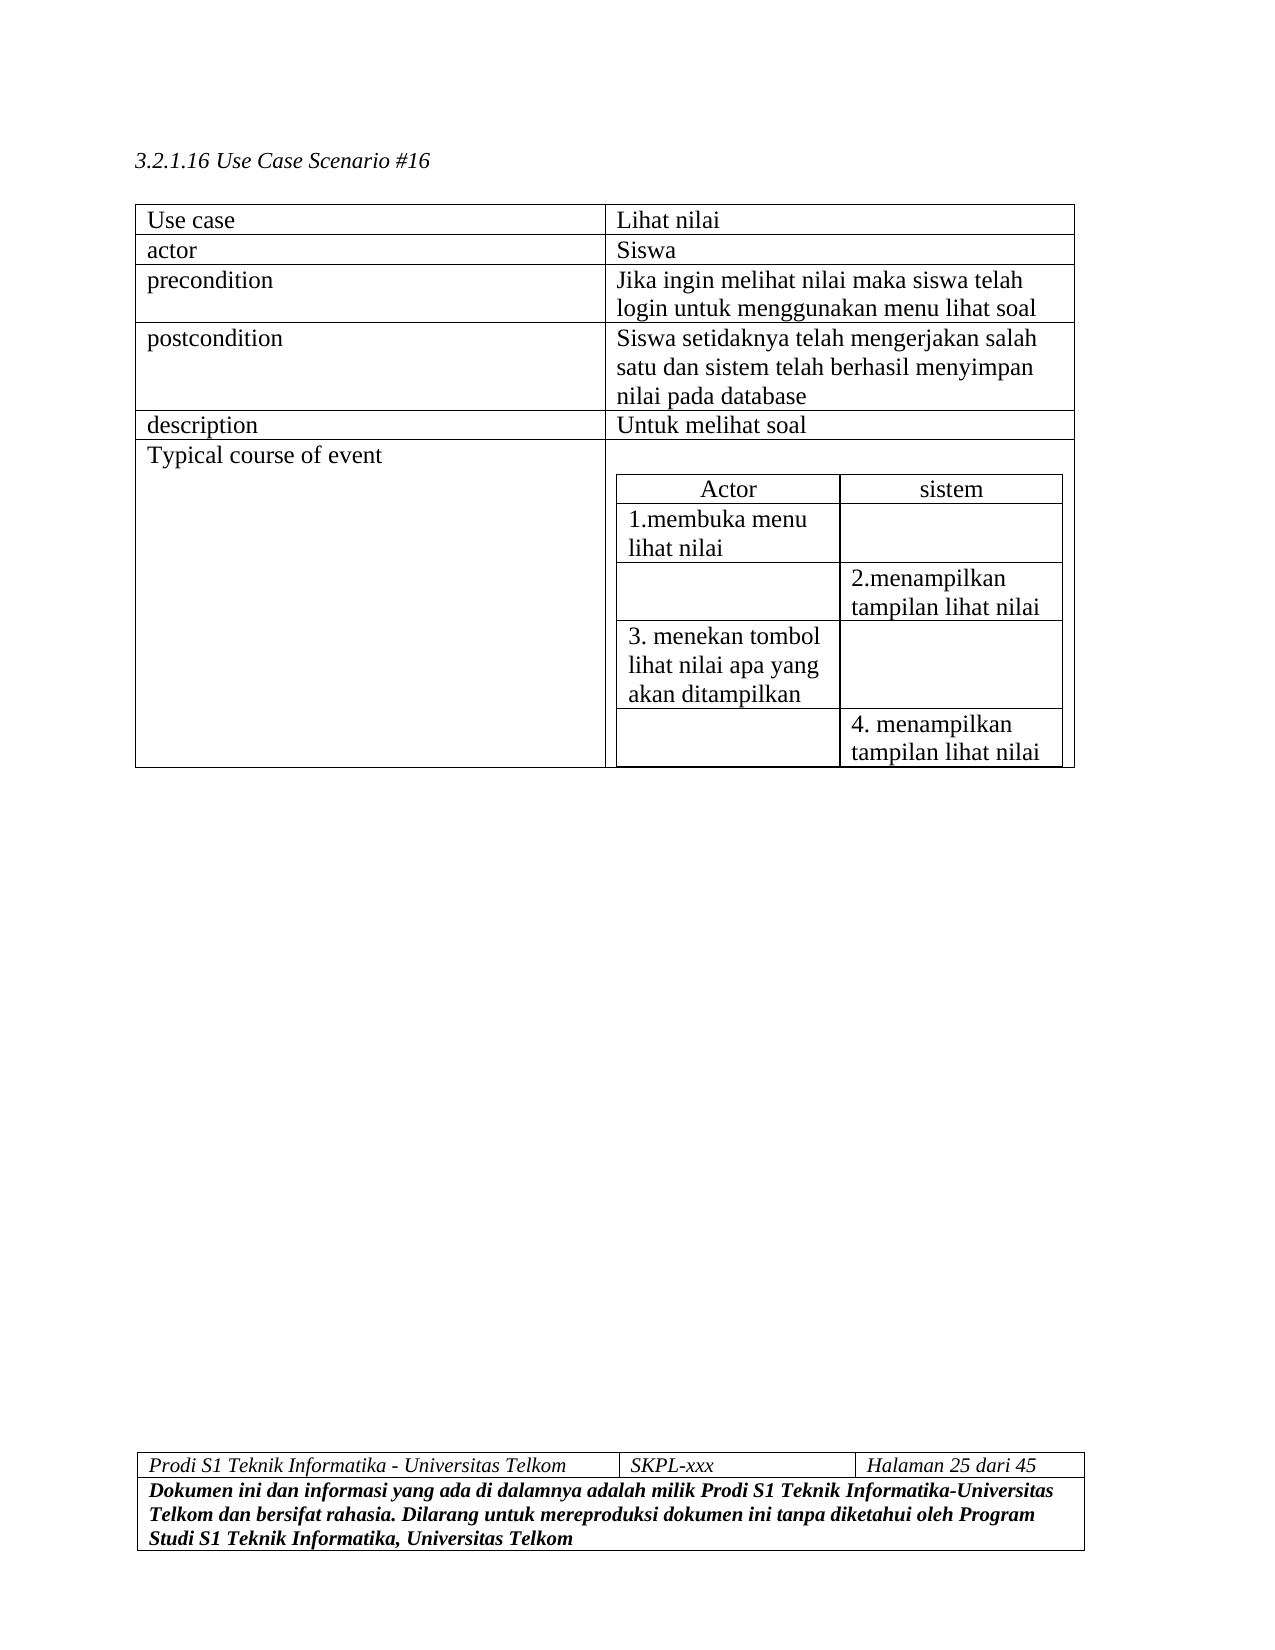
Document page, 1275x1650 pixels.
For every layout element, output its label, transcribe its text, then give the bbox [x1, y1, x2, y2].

subtitle Use Case Scenario #16 [135, 150, 1140, 173]
table_cell Siswa [606, 235, 1074, 264]
table_cell postcondition [136, 323, 605, 409]
table_cell Siswa setidaknya telah mengerjakan salah satu dan sistem telah berhasil menyimpan nilai pada database [606, 323, 1074, 409]
table_cell Typical course of event [136, 440, 605, 767]
table_cell Untuk melihat soal [606, 411, 1074, 439]
table_cell Jika ingin melihat nilai maka siswa telah login untuk menggunakan menu lihat soal [606, 265, 1074, 322]
table_header Use case [136, 205, 605, 234]
table_cell [606, 440, 1074, 767]
table_cell actor [136, 235, 605, 264]
table_cell description [136, 411, 605, 439]
table_header Lihat nilai [606, 205, 1074, 234]
table_cell precondition [136, 265, 605, 322]
